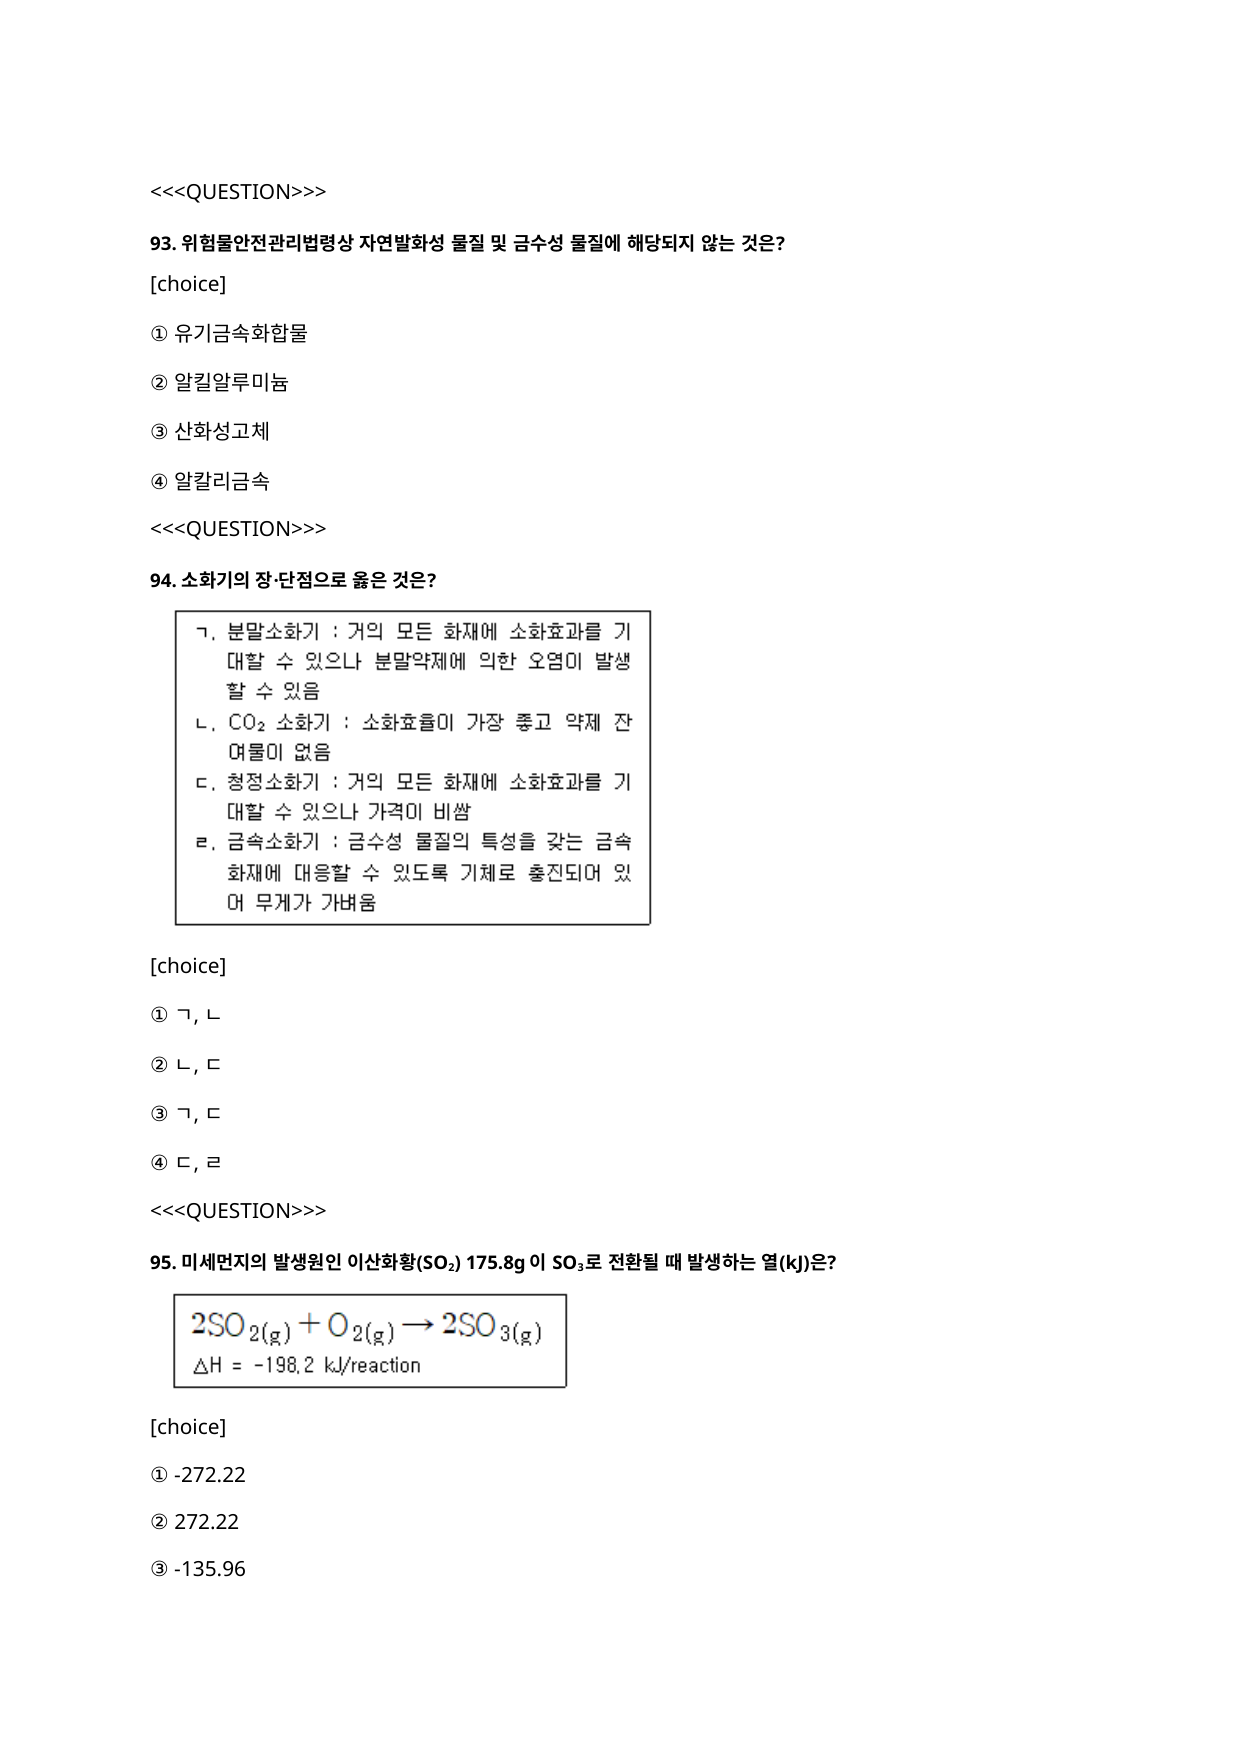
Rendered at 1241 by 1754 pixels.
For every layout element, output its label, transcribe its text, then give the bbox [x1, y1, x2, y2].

text 95. 미세먼지의 발생원인 이산화황(SO2) 175.8g이 SO3로 전환될 때 발생하는 열(kJ)은? [150, 1247, 1090, 1274]
text ② 272.22 [150, 1507, 1090, 1535]
text [choice] [150, 1412, 1090, 1441]
text ① -272.22 [150, 1460, 1090, 1488]
text ③ -135.96 [150, 1554, 1090, 1583]
text ④ 알칼리금속 [150, 465, 1090, 495]
text ① ㄱ, ㄴ [150, 998, 1090, 1029]
text [choice] [150, 951, 1090, 979]
text [choice] [150, 269, 1090, 298]
picture [169, 1288, 572, 1393]
text ② 알킬알루미늄 [150, 366, 1090, 397]
text <<<QUESTION>>> [150, 1196, 1090, 1224]
text 94. 소화기의 장·단점으로 옳은 것은? [150, 566, 1090, 593]
text ① 유기금속화합물 [150, 317, 1090, 347]
picture [169, 606, 656, 932]
text ④ ㄷ, ㄹ [150, 1147, 1090, 1177]
text <<<QUESTION>>> [150, 177, 1090, 206]
text ③ ㄱ, ㄷ [150, 1097, 1090, 1127]
text 93. 위험물안전관리법령상 자연발화성 물질 및 금수성 물질에 해당되지 않는 것은? [150, 229, 1090, 256]
text <<<QUESTION>>> [150, 514, 1090, 543]
text ③ 산화성고체 [150, 416, 1090, 446]
text ② ㄴ, ㄷ [150, 1048, 1090, 1078]
